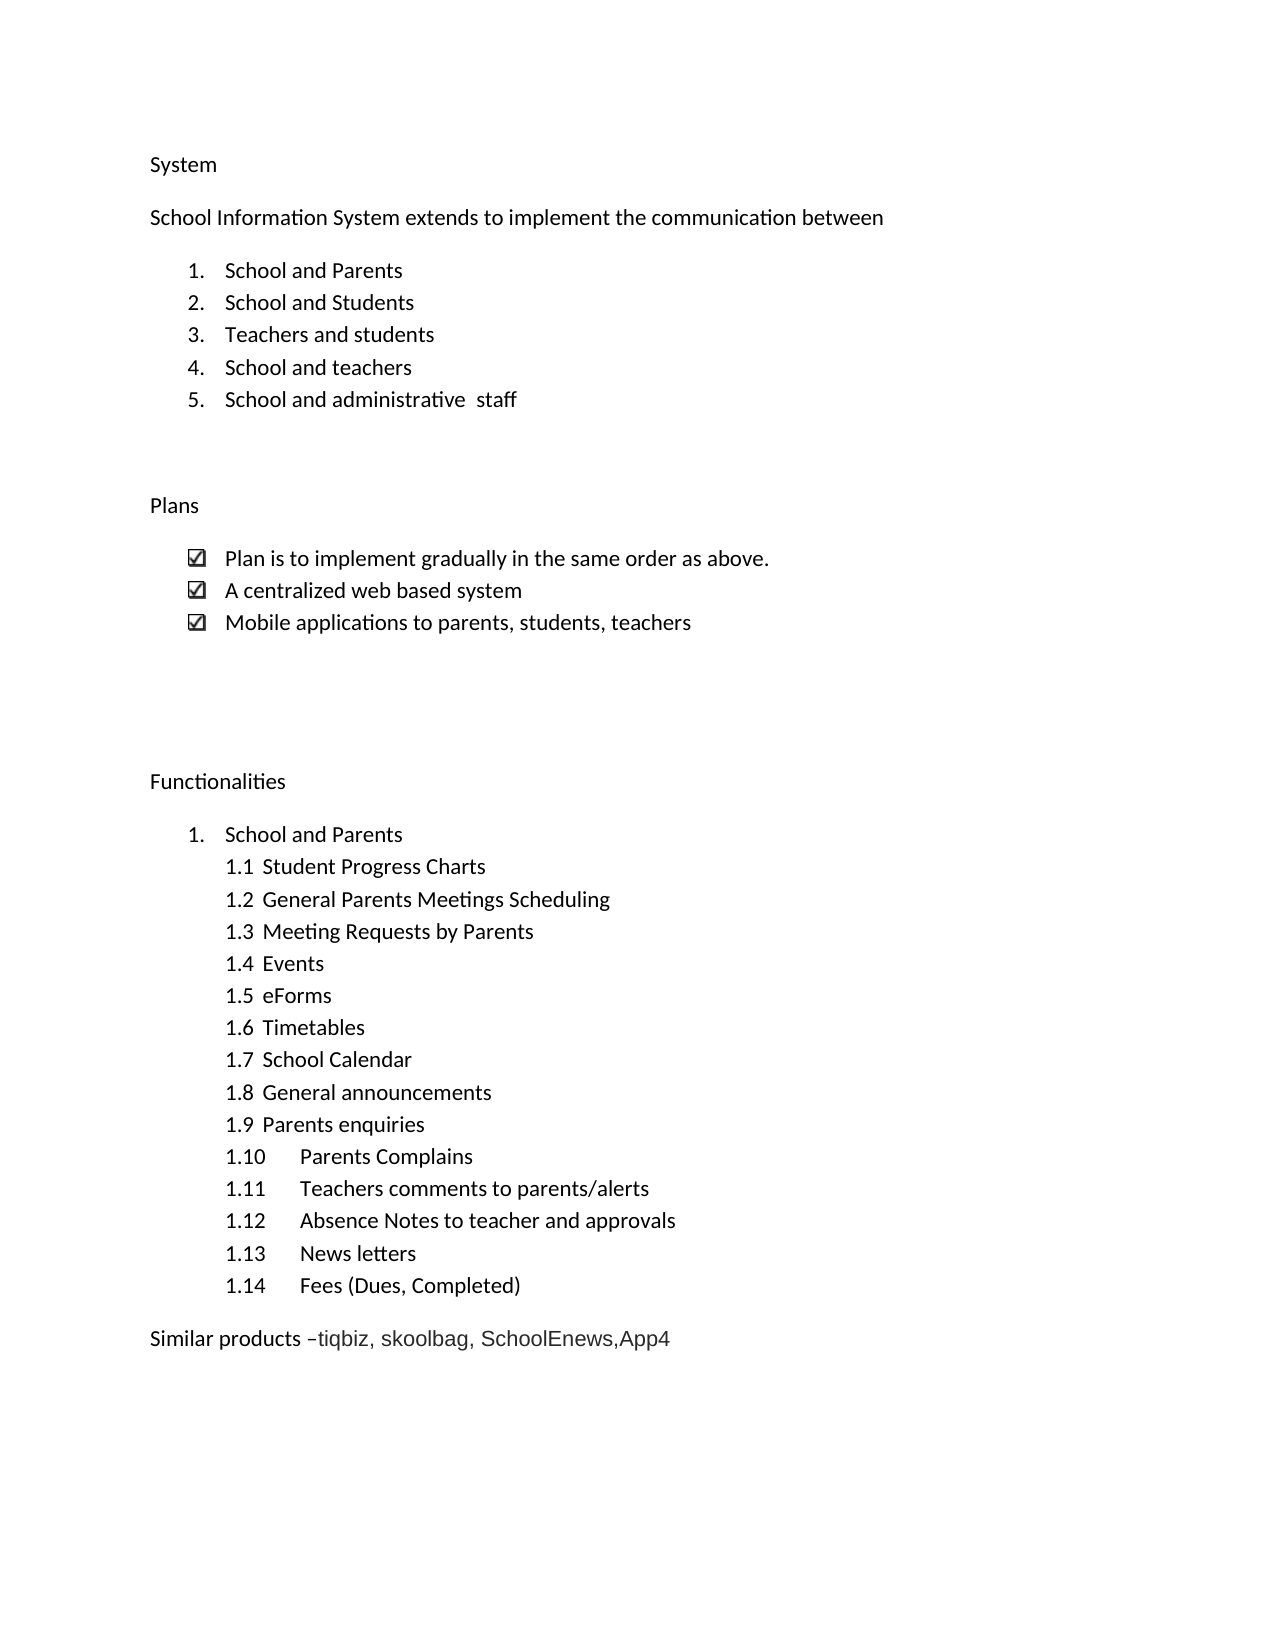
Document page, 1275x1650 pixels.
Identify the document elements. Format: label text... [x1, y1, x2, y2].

list Student Progress Charts [225, 852, 1125, 881]
text System [150, 150, 1125, 178]
list Mobile applications to parents, students, teachers [187, 608, 1125, 636]
list Timetables [225, 1013, 1125, 1041]
list Teachers comments to parents/alerts [225, 1174, 1125, 1202]
list School and teachers [187, 353, 1125, 381]
list Fees (Dues, Completed) [225, 1271, 1125, 1299]
list School and Students [187, 288, 1125, 316]
list Plan is to implement gradually in the same order as above. [187, 544, 1125, 572]
list General Parents Meetings Scheduling [225, 885, 1125, 913]
list A centralized web based system [187, 576, 1125, 604]
list School Calendar [225, 1046, 1125, 1074]
list General announcements [225, 1078, 1125, 1106]
list Parents enquiries [225, 1110, 1125, 1138]
picture [188, 581, 206, 599]
list School and Parents [187, 820, 1125, 848]
list Meeting Requests by Parents [225, 917, 1125, 945]
list School and administrative staff [187, 385, 1125, 413]
list eForms [225, 981, 1125, 1009]
text Functionalities [150, 767, 1125, 795]
list News letters [225, 1239, 1125, 1267]
picture [188, 549, 206, 567]
list Parents Complains [225, 1142, 1125, 1170]
text Similar products –tiqbiz, skoolbag, SchoolEnews,App4 [150, 1324, 1125, 1352]
list Events [225, 949, 1125, 977]
text School Information System extends to implement the communication between [150, 203, 1125, 231]
picture [188, 614, 206, 631]
list Absence Notes to teacher and approvals [225, 1207, 1125, 1234]
list School and Parents [187, 256, 1125, 284]
list Teachers and students [187, 320, 1125, 348]
text Plans [150, 491, 1125, 519]
